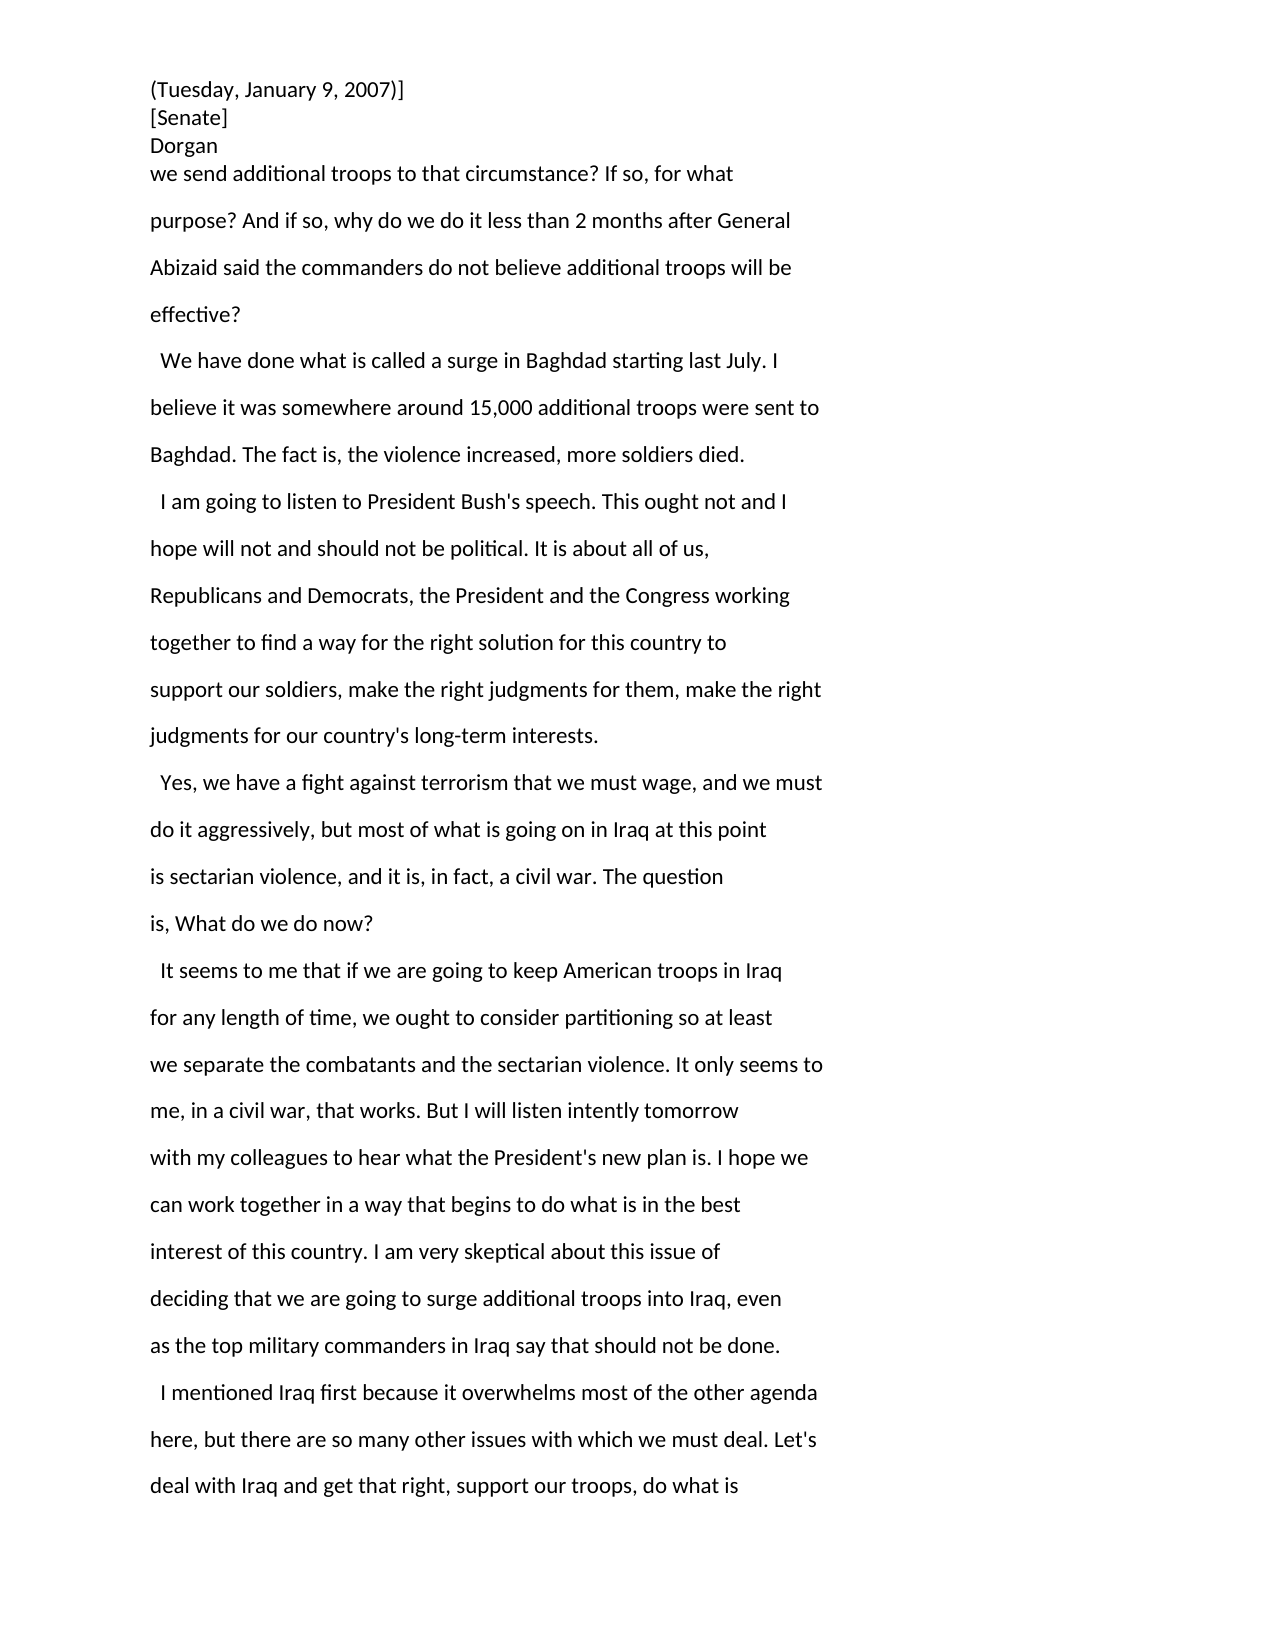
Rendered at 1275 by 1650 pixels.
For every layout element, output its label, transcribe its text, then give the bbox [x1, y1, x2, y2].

text purpose? And if so, why do we do it less than 2 months after General [150, 206, 1125, 234]
text Yes, we have a fight against terrorism that we must wage, and we must [150, 768, 1125, 796]
text believe it was somewhere around 15,000 additional troops were sent to [150, 393, 1125, 421]
text interest of this country. I am very skeptical about this issue of [150, 1237, 1125, 1265]
text It seems to me that if we are going to keep American troops in Iraq [150, 956, 1125, 984]
text do it aggressively, but most of what is going on in Iraq at this point [150, 815, 1125, 843]
text here, but there are so many other issues with which we must deal. Let's [150, 1425, 1125, 1453]
text as the top military commanders in Iraq say that should not be done. [150, 1331, 1125, 1359]
text me, in a civil war, that works. But I will listen intently tomorrow [150, 1097, 1125, 1124]
text is, What do we do now? [150, 909, 1125, 937]
text deal with Iraq and get that right, support our troops, do what is [150, 1472, 1125, 1499]
text deciding that we are going to surge additional troops into Iraq, even [150, 1284, 1125, 1312]
text we send additional troops to that circumstance? If so, for what [150, 159, 1125, 187]
text Abizaid said the commanders do not believe additional troops will be [150, 253, 1125, 281]
text judgments for our country's long-term interests. [150, 722, 1125, 749]
text with my colleagues to hear what the President's new plan is. I hope we [150, 1143, 1125, 1171]
text I am going to listen to President Bush's speech. This ought not and I [150, 487, 1125, 515]
text Republicans and Democrats, the President and the Congress working [150, 581, 1125, 609]
text can work together in a way that begins to do what is in the best [150, 1190, 1125, 1218]
text We have done what is called a surge in Baghdad starting last July. I [150, 347, 1125, 374]
text for any length of time, we ought to consider partitioning so at least [150, 1003, 1125, 1031]
text we separate the combatants and the sectarian violence. It only seems to [150, 1050, 1125, 1078]
text is sectarian violence, and it is, in fact, a civil war. The question [150, 862, 1125, 890]
text Baghdad. The fact is, the violence increased, more soldiers died. [150, 440, 1125, 468]
text effective? [150, 300, 1125, 328]
text together to find a way for the right solution for this country to [150, 628, 1125, 656]
text support our soldiers, make the right judgments for them, make the right [150, 675, 1125, 703]
text I mentioned Iraq first because it overwhelms most of the other agenda [150, 1378, 1125, 1406]
text hope will not and should not be political. It is about all of us, [150, 534, 1125, 562]
